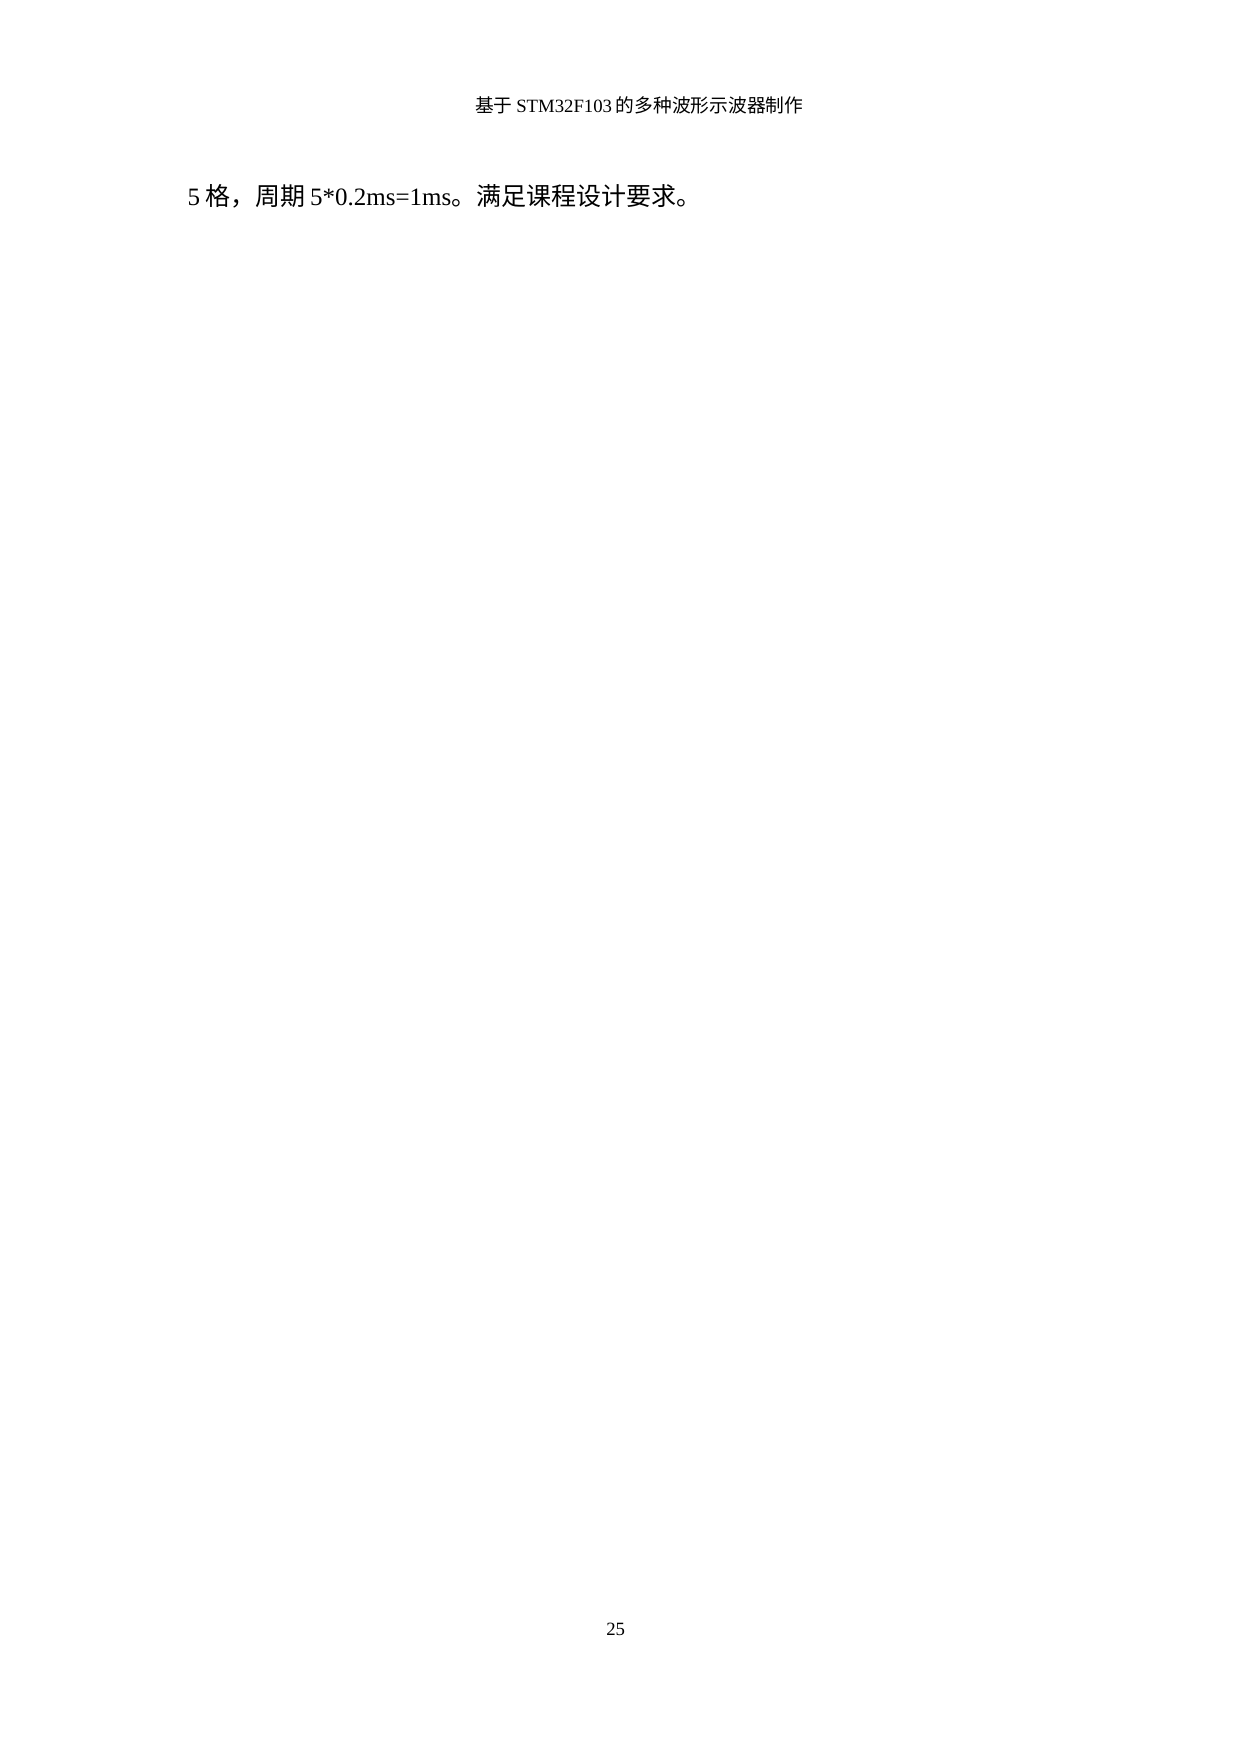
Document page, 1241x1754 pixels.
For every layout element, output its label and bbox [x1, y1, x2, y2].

text [187, 162, 1053, 227]
